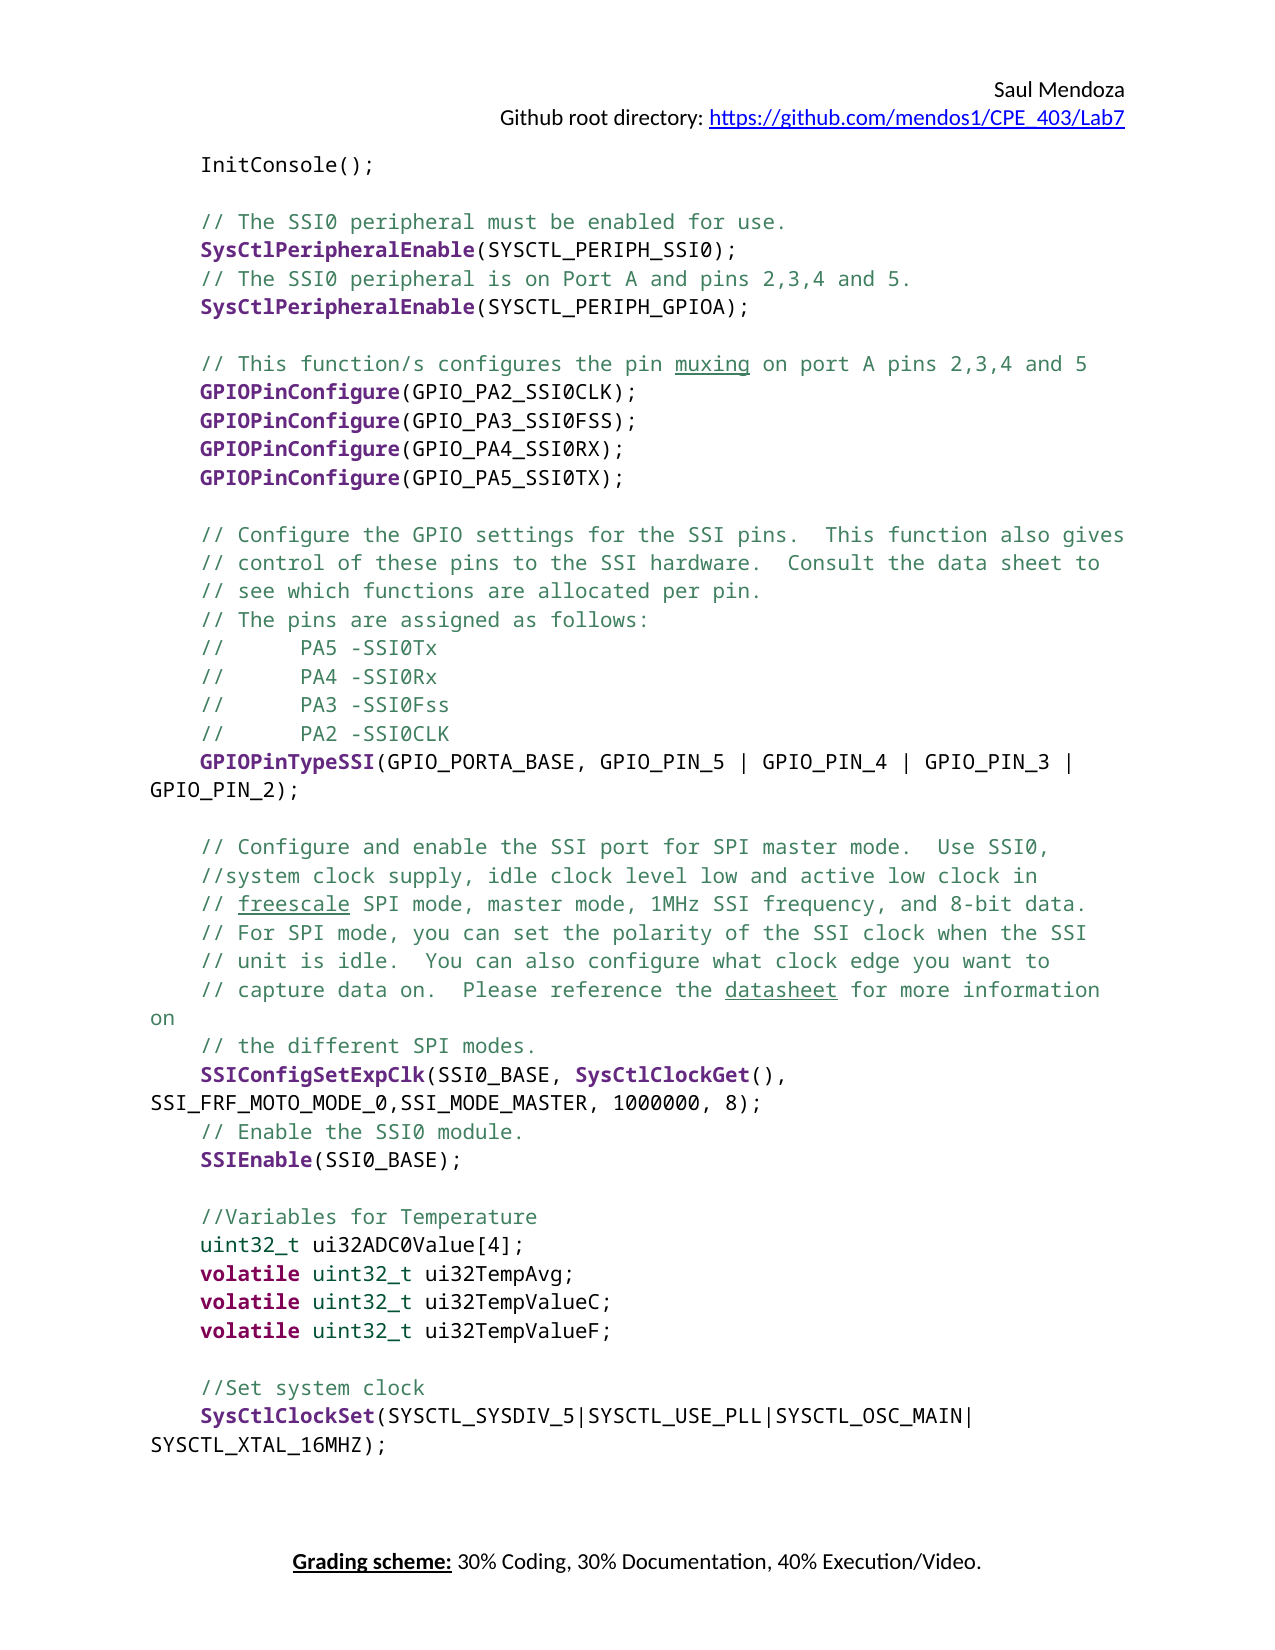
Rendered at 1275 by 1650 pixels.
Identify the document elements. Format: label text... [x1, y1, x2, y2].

text InitConsole(); [150, 150, 1125, 178]
text // The SSI0 peripheral must be enabled for use. [150, 207, 1125, 235]
text // Configure and enable the SSI port for SPI master mode. Use SSI0, [150, 832, 1125, 861]
text SysCtlPeripheralEnable(SYSCTL_PERIPH_SSI0); [150, 235, 1125, 264]
text // unit is idle. You can also configure what clock edge you want to [150, 946, 1125, 975]
text GPIOPinConfigure(GPIO_PA4_SSI0RX); [150, 434, 1125, 463]
text // freescale SPI mode, master mode, 1MHz SSI frequency, and 8-bit data. [150, 889, 1125, 918]
text SysCtlPeripheralEnable(SYSCTL_PERIPH_GPIOA); [150, 292, 1125, 321]
text // Configure the GPIO settings for the SSI pins. This function also gives [150, 520, 1125, 548]
text // capture data on. Please reference the datasheet for more information on [150, 975, 1125, 1032]
text //Variables for Temperature [150, 1202, 1125, 1231]
text // This function/s configures the pin muxing on port A pins 2,3,4 and 5 [150, 349, 1125, 377]
text // PA2 -SSI0CLK [150, 719, 1125, 747]
text GPIOPinConfigure(GPIO_PA2_SSI0CLK); [150, 377, 1125, 406]
text GPIOPinConfigure(GPIO_PA3_SSI0FSS); [150, 406, 1125, 434]
text // Enable the SSI0 module. [150, 1117, 1125, 1145]
text GPIOPinTypeSSI(GPIO_PORTA_BASE, GPIO_PIN_5 | GPIO_PIN_4 | GPIO_PIN_3 |GPIO_PIN_2); [150, 747, 1125, 804]
text // see which functions are allocated per pin. [150, 577, 1125, 605]
text volatile uint32_t ui32TempAvg; [150, 1259, 1125, 1287]
text volatile uint32_t ui32TempValueC; [150, 1287, 1125, 1316]
text volatile uint32_t ui32TempValueF; [150, 1316, 1125, 1344]
text //system clock supply, idle clock level low and active low clock in [150, 861, 1125, 889]
text SysCtlClockSet(SYSCTL_SYSDIV_5|SYSCTL_USE_PLL|SYSCTL_OSC_MAIN|SYSCTL_XTAL_16MHZ); [150, 1401, 1125, 1458]
text GPIOPinConfigure(GPIO_PA5_SSI0TX); [150, 463, 1125, 491]
text // PA5 -SSI0Tx [150, 633, 1125, 662]
text SSIEnable(SSI0_BASE); [150, 1145, 1125, 1174]
text // control of these pins to the SSI hardware. Consult the data sheet to [150, 548, 1125, 577]
text // The SSI0 peripheral is on Port A and pins 2,3,4 and 5. [150, 264, 1125, 292]
text // PA4 -SSI0Rx [150, 662, 1125, 690]
text uint32_t ui32ADC0Value[4]; [150, 1231, 1125, 1259]
text // The pins are assigned as follows: [150, 605, 1125, 633]
text SSIConfigSetExpClk(SSI0_BASE, SysCtlClockGet(), SSI_FRF_MOTO_MODE_0,SSI_MODE_MASTER, 1000000, 8); [150, 1060, 1125, 1117]
text // PA3 -SSI0Fss [150, 690, 1125, 719]
text // the different SPI modes. [150, 1032, 1125, 1060]
text // For SPI mode, you can set the polarity of the SSI clock when the SSI [150, 918, 1125, 946]
text //Set system clock [150, 1373, 1125, 1401]
